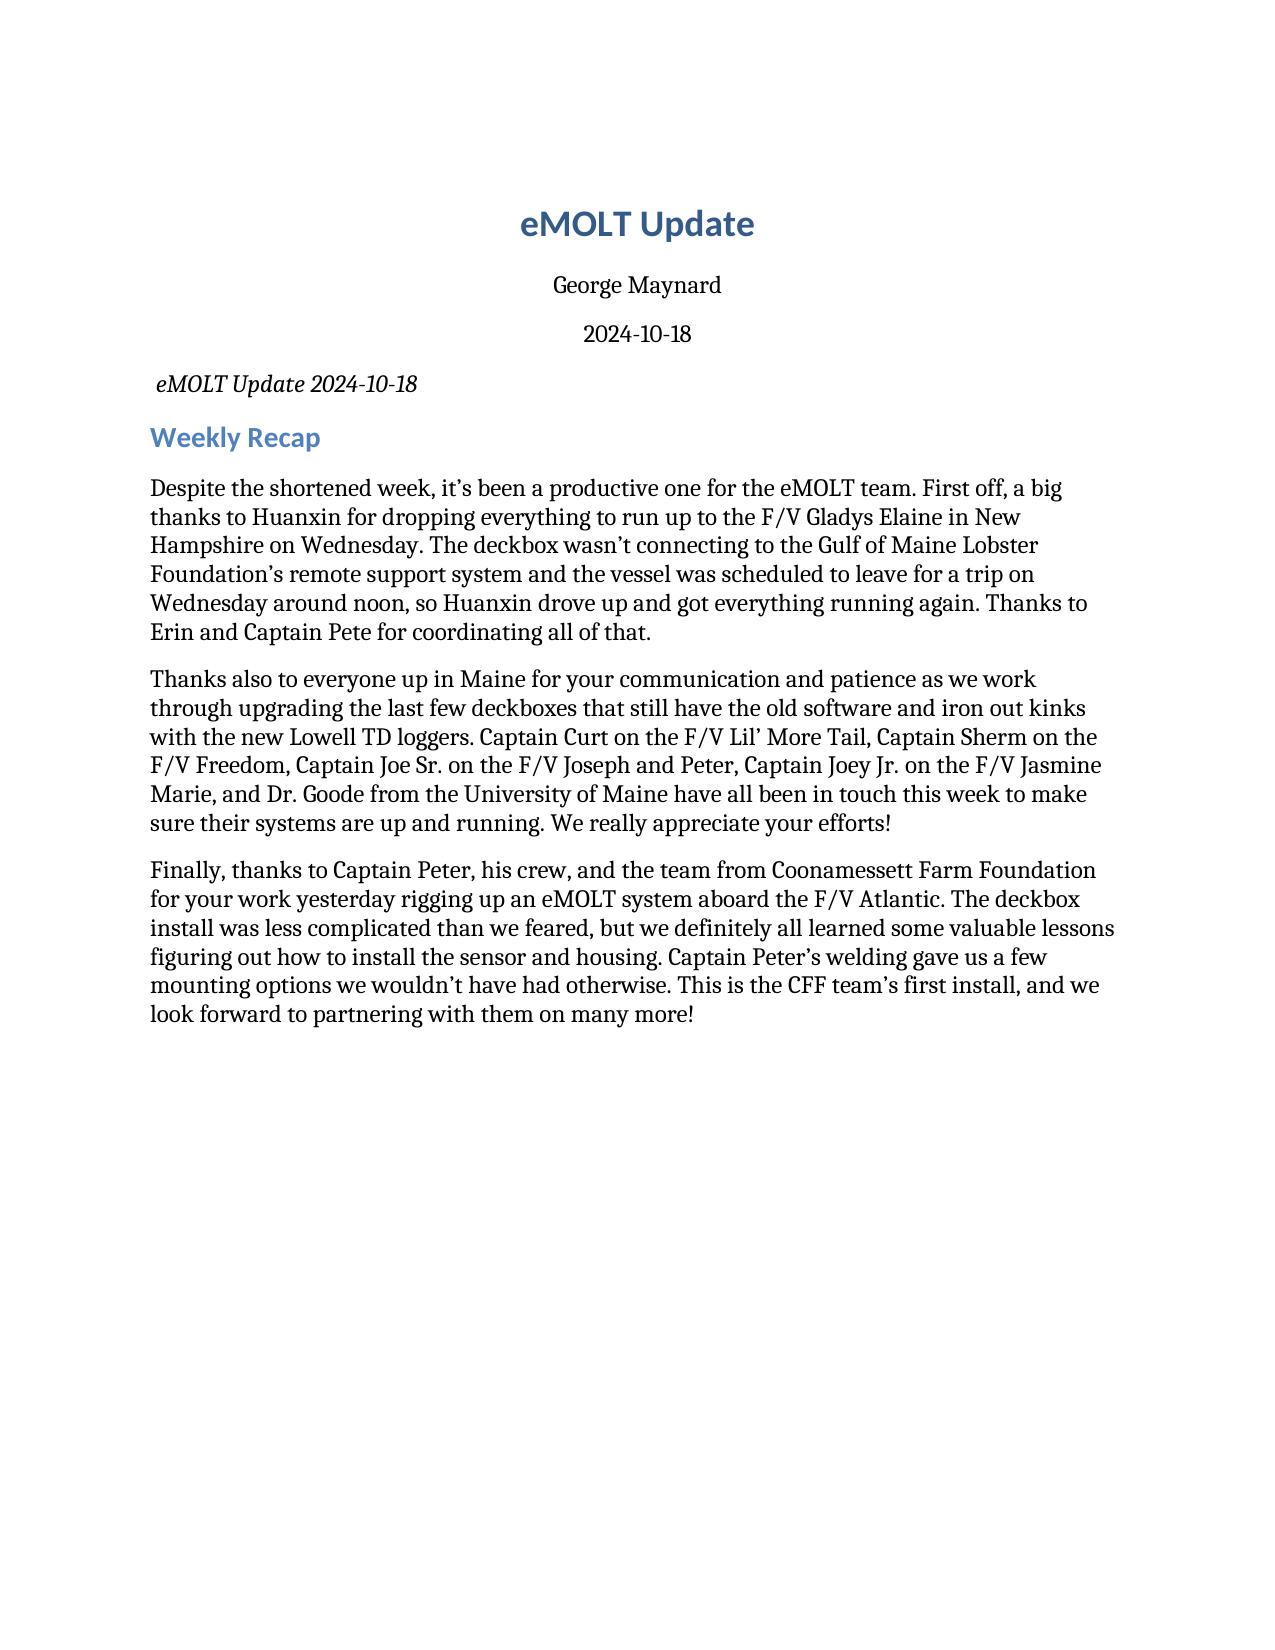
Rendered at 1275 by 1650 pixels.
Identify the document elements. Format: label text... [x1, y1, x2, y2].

text eMOLT Update 2024-10-18 [150, 370, 1125, 399]
subtitle Weekly Recap [150, 419, 1125, 455]
text Despite the shortened week, it’s been a productive one for the eMOLT team. First off, a big thanks to Huanxin for dropping everything to run up to the F/V Gladys Elaine in New Hampshire on Wednesday. The deckbox wasn’t connecting to the Gulf of Maine Lobster Foundation’s remote support system and the vessel was scheduled to leave for a trip on Wednesday around noon, so Huanxin drove up and got everything running again. Thanks to Erin and Captain Pete for coordinating all of that. [150, 474, 1125, 646]
text Thanks also to everyone up in Maine for your communication and patience as we work through upgrading the last few deckboxes that still have the old software and iron out kinks with the new Lowell TD loggers. Captain Curt on the F/V Lil’ More Tail, Captain Sherm on the F/V Freedom, Captain Joe Sr. on the F/V Joseph and Peter, Captain Joey Jr. on the F/V Jasmine Marie, and Dr. Goode from the University of Maine have all been in touch this week to make sure their systems are up and running. We really appreciate your efforts! [150, 665, 1125, 838]
text 2024-10-18 [150, 320, 1125, 349]
text Finally, thanks to Captain Peter, his crew, and the team from Coonamessett Farm Foundation for your work yesterday rigging up an eMOLT system aboard the F/V Atlantic. The deckbox install was less complicated than we feared, but we definitely all learned some valuable lessons figuring out how to install the sensor and housing. Captain Peter’s welding gave us a few mounting options we wouldn’t have had otherwise. This is the CFF team’s first install, and we look forward to partnering with them on many more! [150, 856, 1125, 1029]
title eMOLT Update [150, 200, 1125, 246]
text George Maynard [150, 271, 1125, 299]
